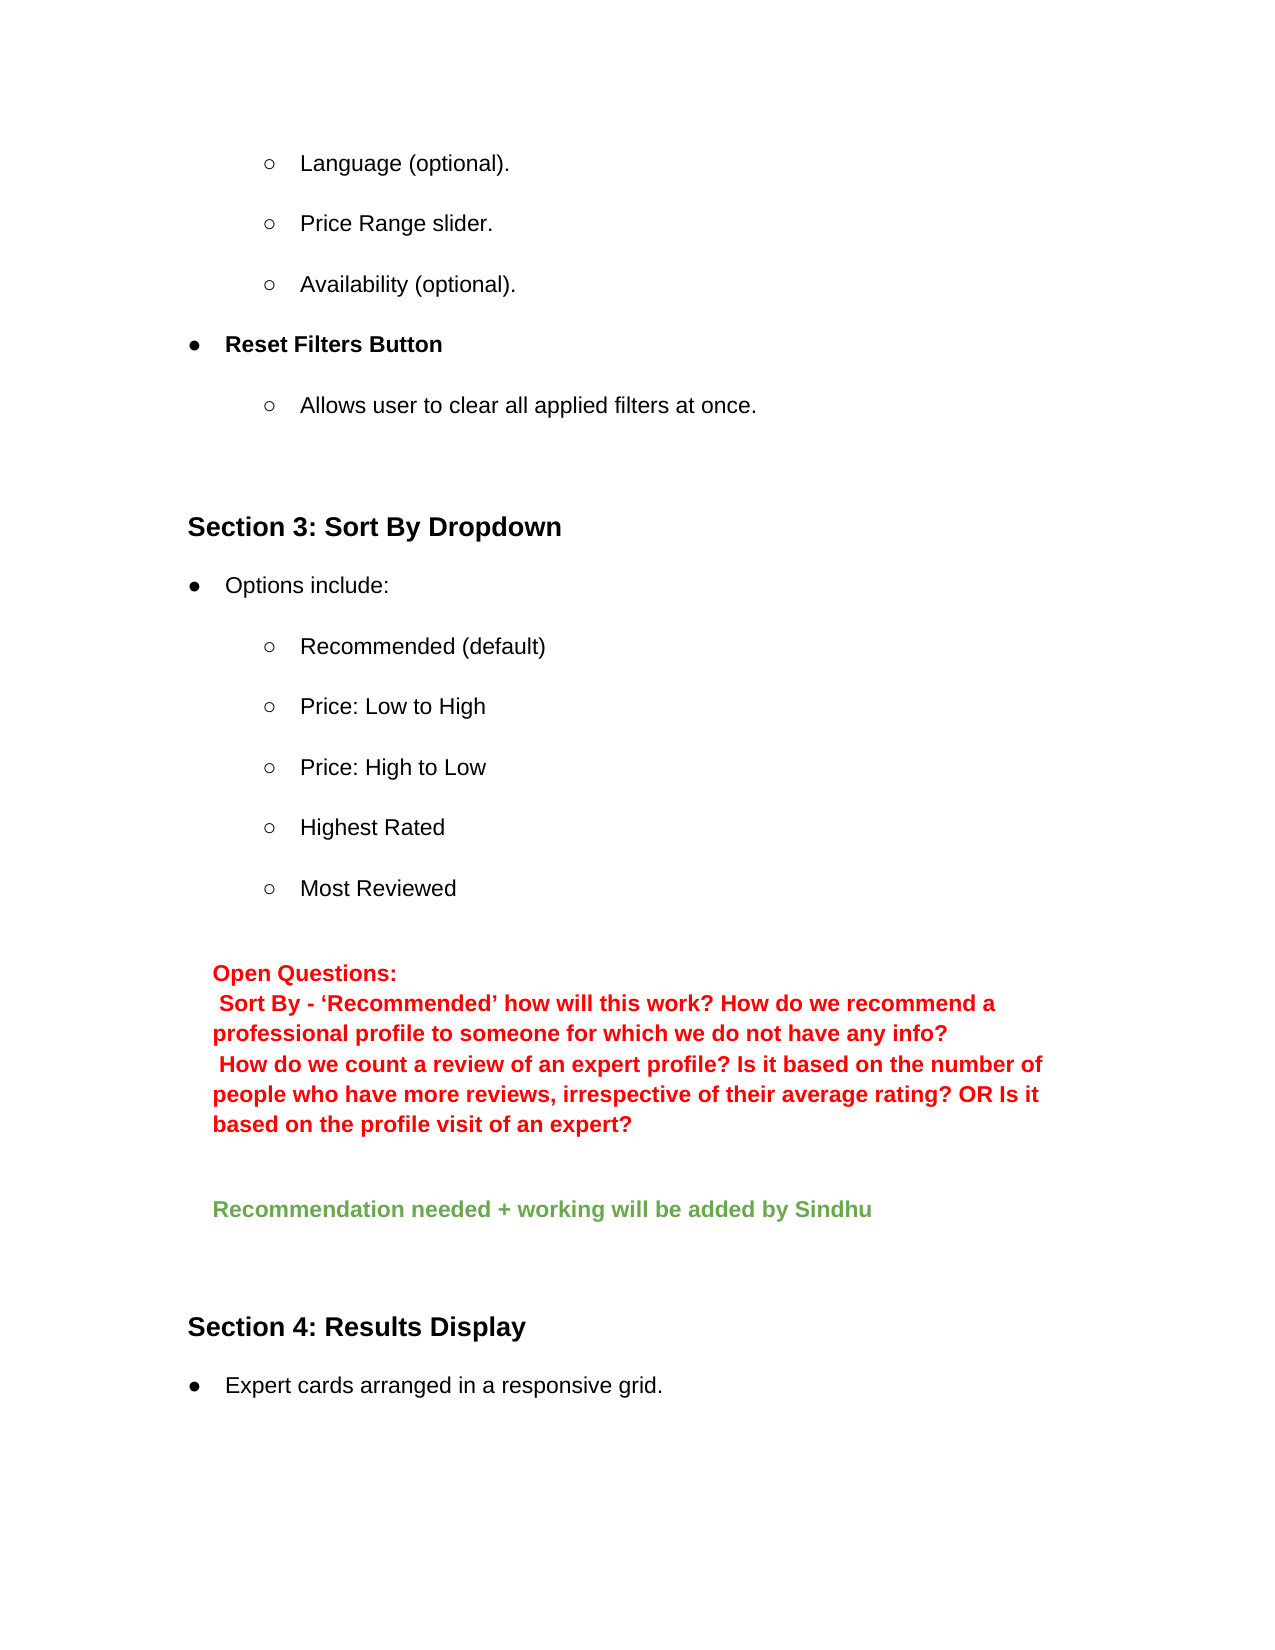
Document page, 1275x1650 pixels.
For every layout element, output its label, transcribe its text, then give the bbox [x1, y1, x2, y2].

text Open Questions: Sort By - ‘Recommended’ how will this work? How do we recommend a professional profile to someone for which we do not have any info? How do we count a review of an expert profile? Is it based on the number of people who have more reviews, irrespective of their average rating? OR Is it based on the profile visit of an expert? [212, 960, 1062, 1167]
text Recommendation needed + working will be added by Sindhu [212, 1196, 1062, 1223]
list Reset Filters Button [187, 331, 1125, 388]
list Price: High to Low [262, 754, 1125, 810]
list Options include: [187, 572, 1125, 629]
list Recommended (default) [262, 633, 1125, 689]
list Language (optional). [262, 150, 1125, 207]
list Availability (optional). [262, 271, 1125, 327]
list Price: Low to High [262, 693, 1125, 750]
list Allows user to clear all applied filters at once. [262, 392, 1125, 478]
list Price Range slider. [262, 210, 1125, 267]
list Expert cards arranged in a responsive grid. [187, 1372, 1125, 1428]
subtitle Section 3: Sort By Dropdown [187, 511, 1125, 543]
list Most Reviewed [262, 874, 1125, 931]
subtitle Section 4: Results Display [187, 1311, 1125, 1342]
list Highest Rated [262, 814, 1125, 871]
